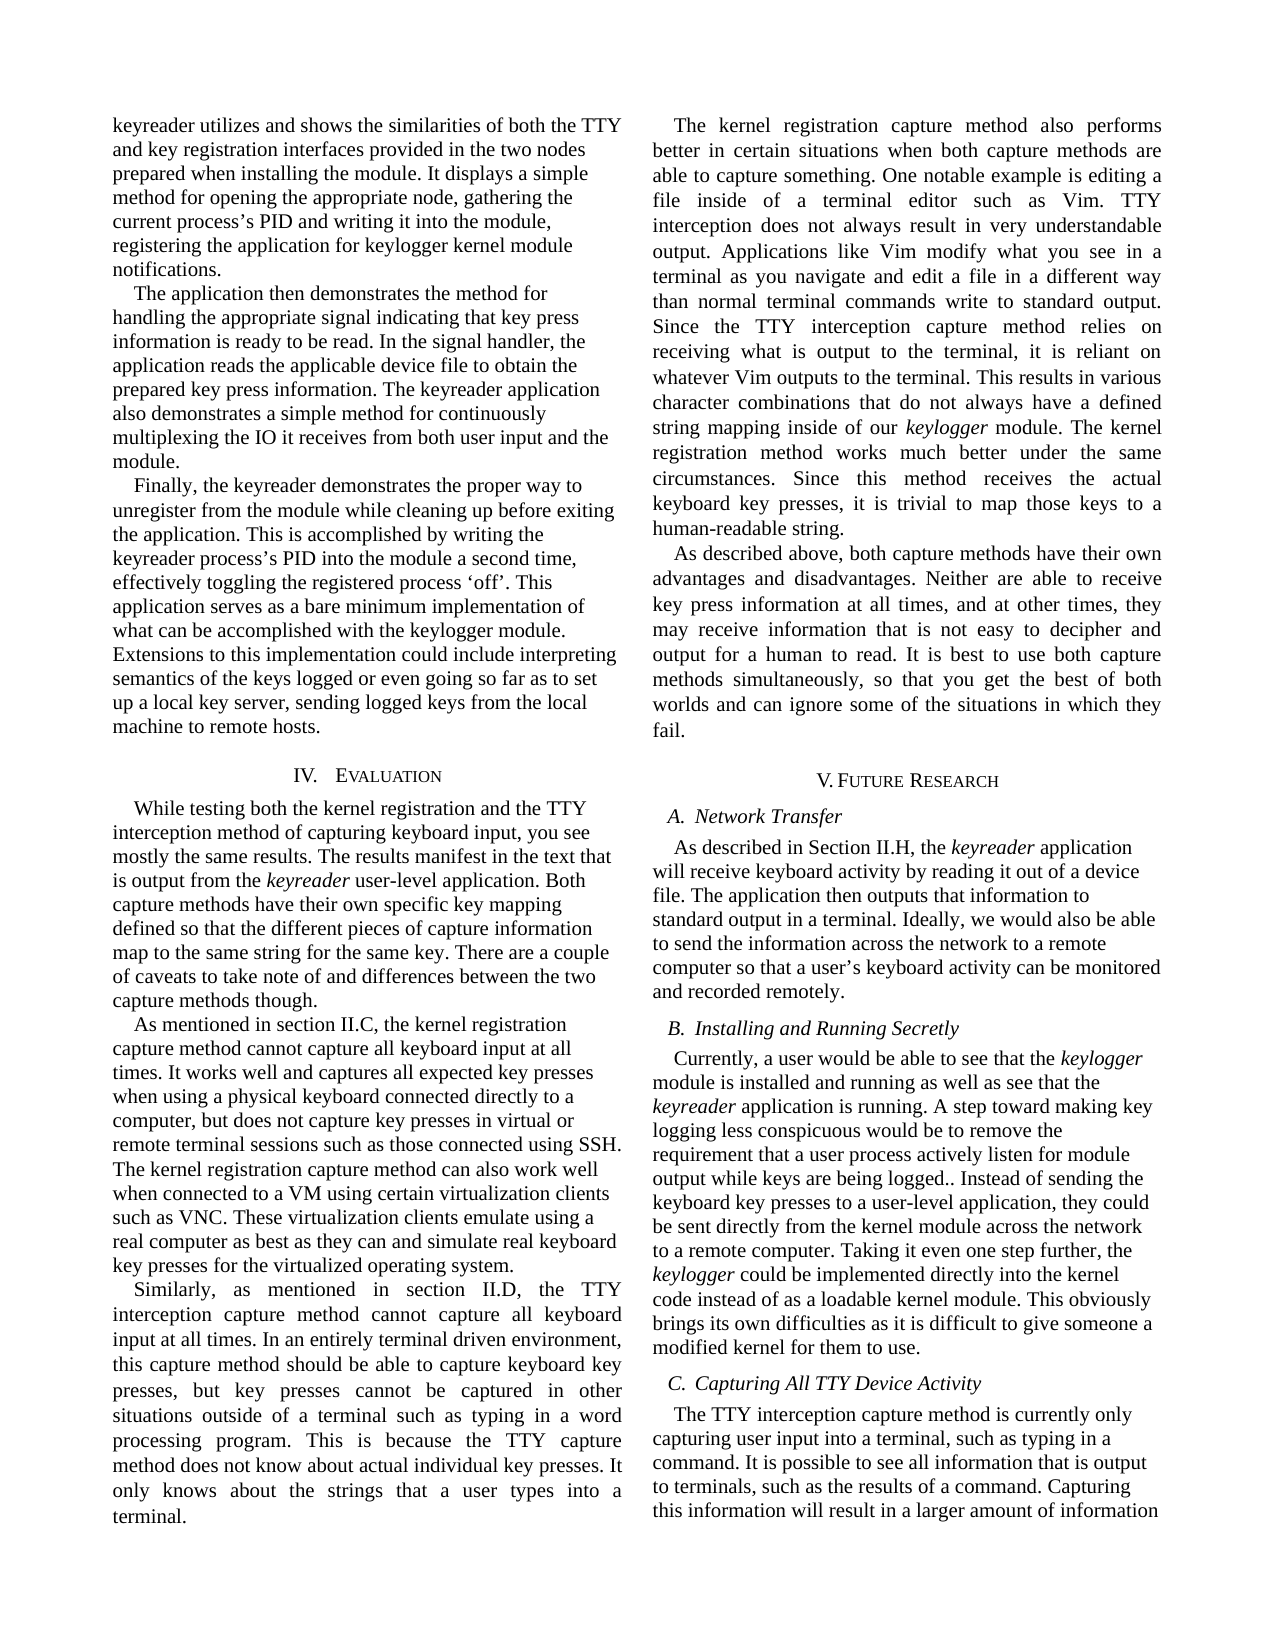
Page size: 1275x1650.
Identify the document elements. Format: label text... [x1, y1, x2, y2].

text As described in Section II.H, the keyreader application will receive keyboard activity by reading it out of a device file. The application then outputs that information to standard output in a terminal. Ideally, we would also be able to send the information across the network to a remote computer so that a user’s keyboard activity can be monitored and recorded remotely. [652, 834, 1162, 1003]
text Finally, the keyreader demonstrates the proper way to unregister from the module while cleaning up before exiting the application. This is accomplished by writing the keyreader process’s PID into the module a second time, effectively toggling the registered process ‘off’. This application serves as a bare minimum implementation of what can be accomplished with the keylogger module. Extensions to this implementation could include interpreting semantics of the keys logged or even going so far as to set up a local key server, sending logged keys from the local machine to remote hosts. [112, 473, 622, 738]
text The kernel registration capture method also performs better in certain situations when both capture methods are able to capture something. One notable example is editing a file inside of a terminal editor such as Vim. TTY interception does not always result in very understandable output. Applications like Vim modify what you see in a terminal as you navigate and edit a file in a different way than normal terminal commands write to standard output. Since the TTY interception capture method relies on receiving what is output to the terminal, it is reliant on whatever Vim outputs to the terminal. This results in various character combinations that do not always have a defined string mapping inside of our keylogger module. The kernel registration method works much better under the same circumstances. Since this method receives the actual keyboard key presses, it is trivial to map those keys to a human-readable string. [652, 112, 1162, 540]
text Currently, a user would be able to see that the keylogger module is installed and running as well as see that the keyreader application is running. A step toward making key logging less conspicuous would be to remove the requirement that a user process actively listen for module output while keys are being logged.. Instead of sending the keyboard key presses to a user-level application, they could be sent directly from the kernel module across the network to a remote computer. Taking it even one step further, the keylogger could be implemented directly into the kernel code instead of as a loadable kernel module. This obviously brings its own difficulties as it is difficult to give someone a modified kernel for them to use. [652, 1046, 1162, 1359]
text As mentioned in section II.C, the kernel registration capture method cannot capture all keyboard input at all times. It works well and captures all expected key presses when using a physical keyboard connected directly to a computer, but does not capture key presses in virtual or remote terminal sessions such as those connected using SSH. The kernel registration capture method can also work well when connected to a VM using certain virtualization clients such as VNC. These virtualization clients emulate using a real computer as best as they can and simulate real keyboard key presses for the virtualized operating system. [112, 1012, 622, 1277]
text Similarly, as mentioned in section II.D, the TTY interception capture method cannot capture all keyboard input at all times. In an entirely terminal driven environment, this capture method should be able to capture keyboard key presses, but key presses cannot be captured in other situations outside of a terminal such as typing in a word processing program. This is because the TTY capture method does not know about actual individual key presses. It only knows about the strings that a user types into a terminal. [112, 1277, 622, 1528]
subtitle Evaluation [112, 763, 622, 787]
subtitle Network Transfer [667, 804, 1162, 828]
text While testing both the kernel registration and the TTY interception method of capturing keyboard input, you see mostly the same results. The results manifest in the text that is output from the keyreader user-level application. Both capture methods have their own specific key mapping defined so that the different pieces of capture information map to the same string for the same key. There are a couple of caveats to take note of and differences between the two capture methods though. [112, 796, 622, 1012]
subtitle Installing and Running Secretly [667, 1016, 1162, 1039]
text As described above, both capture methods have their own advantages and disadvantages. Neither are able to receive key press information at all times, and at other times, they may receive information that is not easy to decipher and output for a human to read. It is best to use both capture methods simultaneously, so that you get the best of both worlds and can ignore some of the situations in which they fail. [652, 541, 1162, 742]
text The application then demonstrates the method for handling the appropriate signal indicating that key press information is ready to be read. In the signal handler, the application reads the applicable device file to obtain the prepared key press information. The keyreader application also demonstrates a simple method for continuously multiplexing the IO it receives from both user input and the module. [112, 281, 622, 473]
subtitle Future Research [652, 768, 1162, 792]
subtitle Capturing All TTY Device Activity [667, 1371, 1162, 1395]
